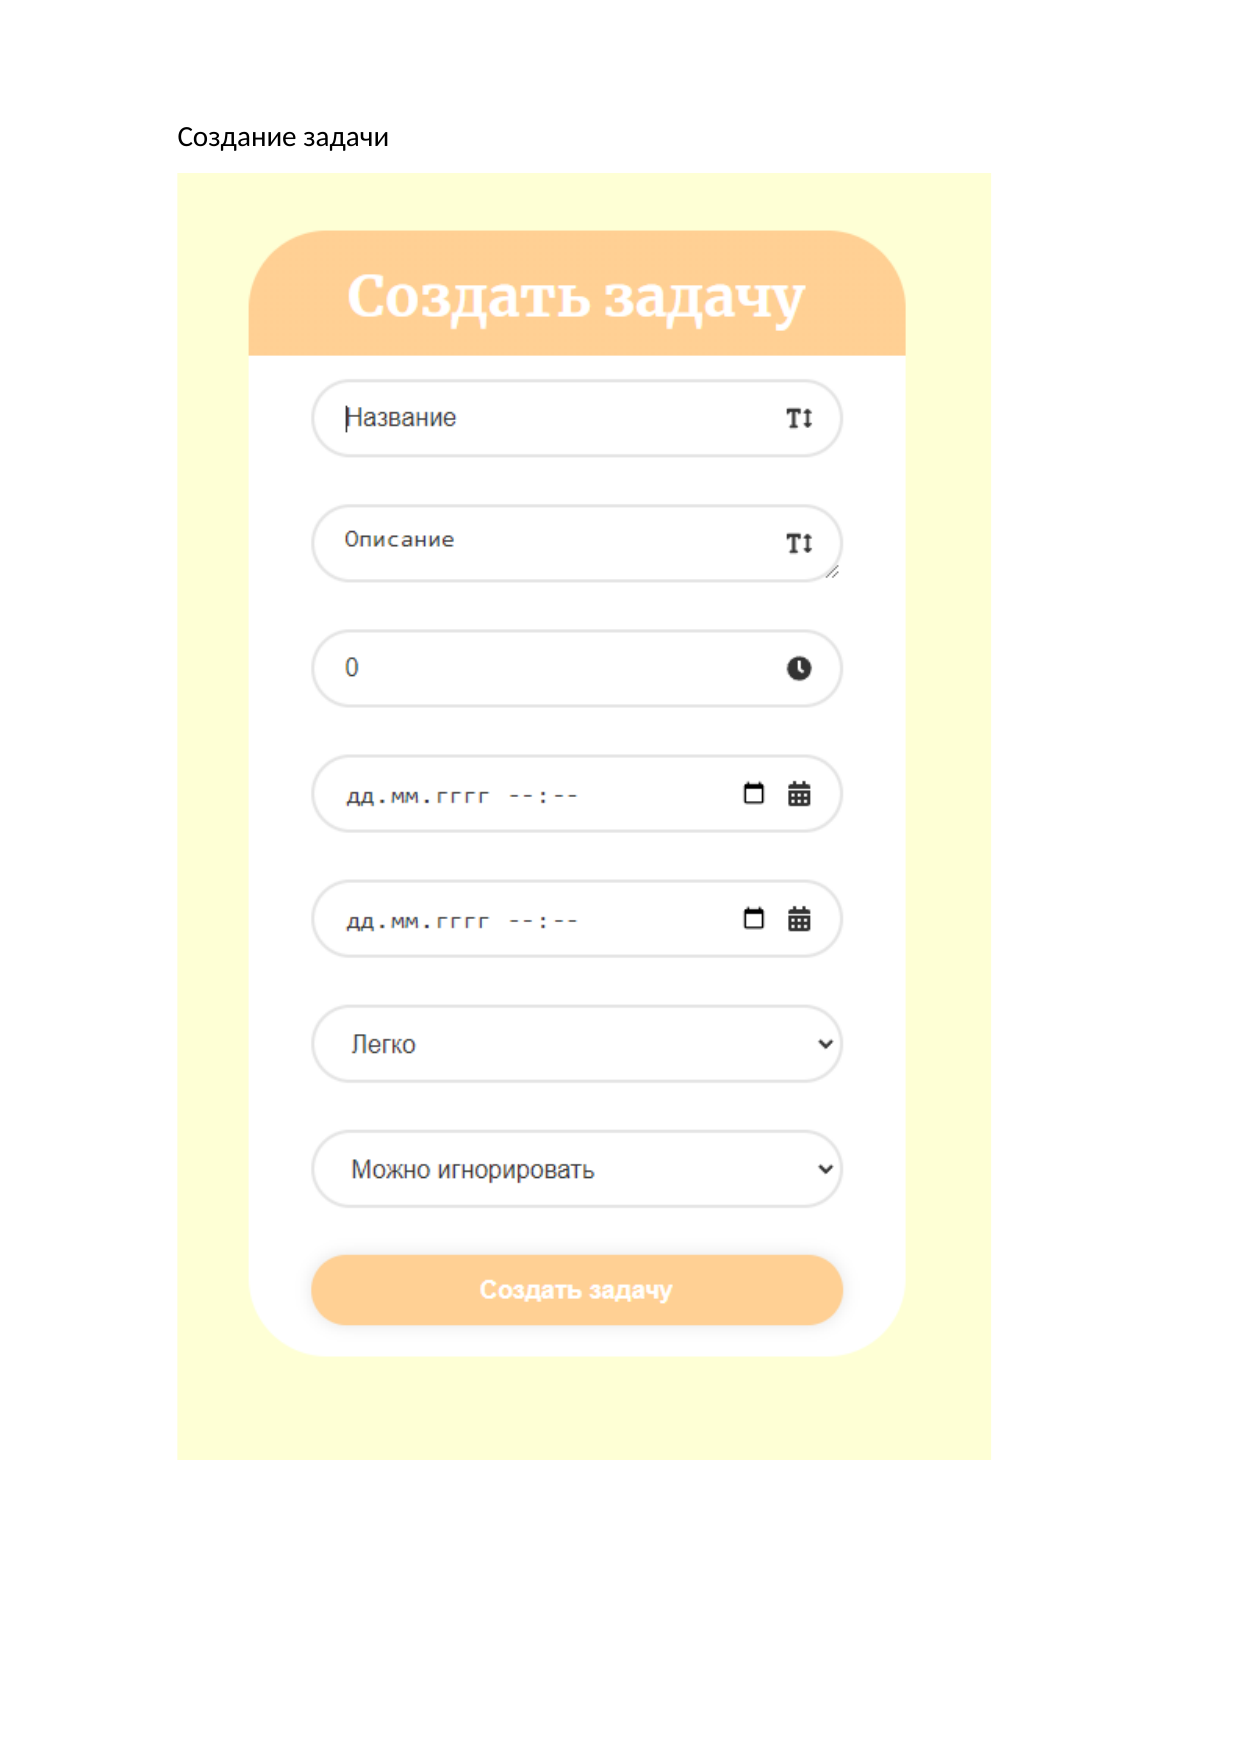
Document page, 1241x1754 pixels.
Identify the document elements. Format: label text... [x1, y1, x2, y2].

picture [177, 173, 992, 1460]
text Создание задачи [177, 118, 1152, 154]
